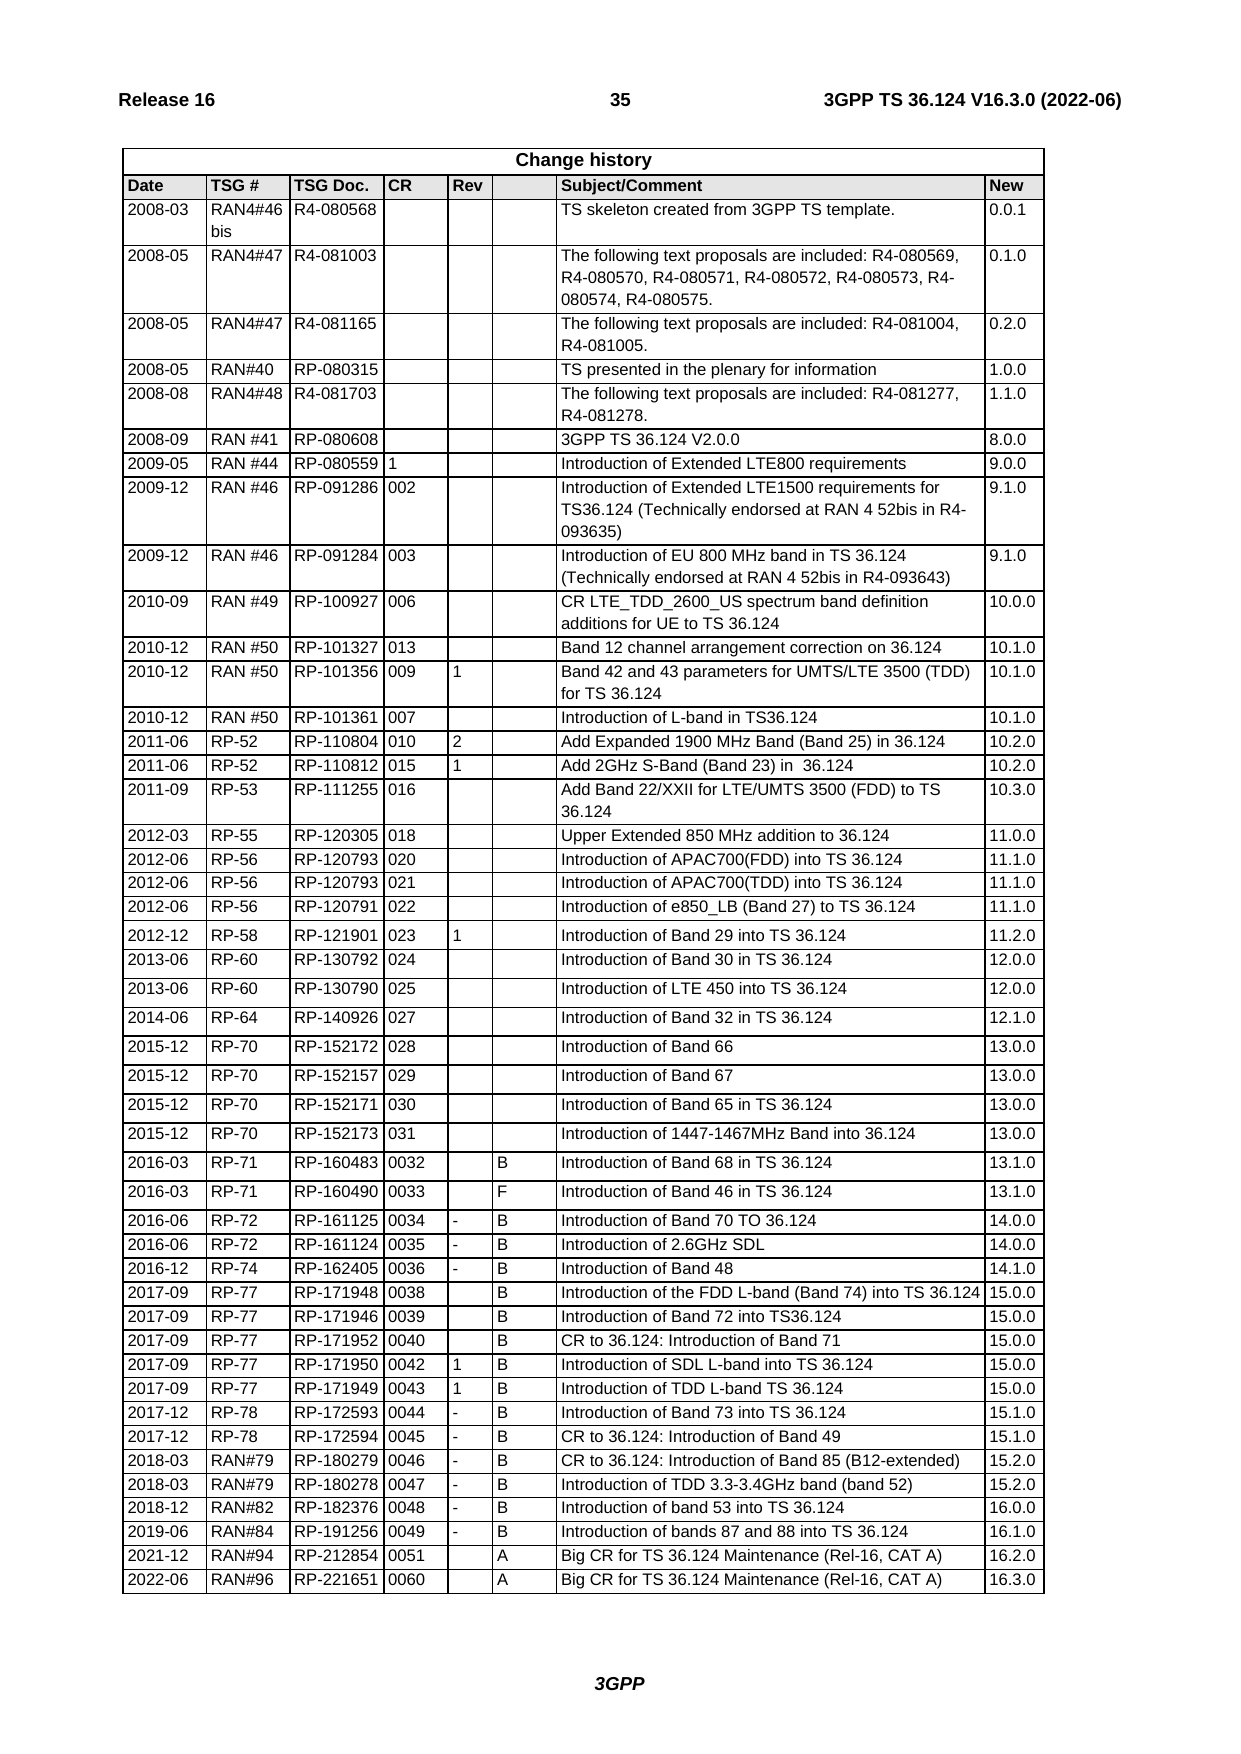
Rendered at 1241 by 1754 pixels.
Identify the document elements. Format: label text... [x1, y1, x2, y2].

table_cell 2017-09 [124, 1283, 206, 1305]
table_cell R4-081165 [291, 314, 383, 358]
table_cell RP-52 [207, 732, 289, 754]
table_cell RP-101327 [291, 638, 383, 660]
table_cell 2016-06 [124, 1211, 206, 1233]
table_cell RAN #50 [207, 662, 289, 706]
table_cell [449, 360, 492, 382]
table_cell B [493, 1283, 556, 1305]
table_cell B [493, 1522, 556, 1544]
table_cell [385, 246, 447, 312]
table_cell A [493, 1570, 556, 1592]
table_cell [493, 732, 556, 754]
table_cell [493, 454, 556, 476]
table_cell RP-120793 [291, 873, 383, 896]
table_cell [493, 1124, 556, 1151]
table_cell [493, 897, 556, 919]
table_cell 2017-09 [124, 1355, 206, 1377]
table_cell 15.1.0 [986, 1402, 1043, 1425]
table_cell [449, 1037, 492, 1064]
table_cell 2012-06 [124, 849, 206, 872]
table_cell 2017-12 [124, 1426, 206, 1449]
table_cell Band 42 and 43 parameters for UMTS/LTE 3500 (TDD) for TS 36.124 [557, 662, 984, 706]
table_cell [385, 384, 447, 428]
table_cell 10.2.0 [986, 732, 1043, 754]
table_cell 3GPP TS 36.124 V2.0.0 [557, 430, 984, 452]
table_cell 13.1.0 [986, 1153, 1043, 1180]
table_cell 2018-03 [124, 1474, 206, 1497]
table_cell 8.0.0 [986, 430, 1043, 452]
table_cell RP-172594 [291, 1426, 383, 1449]
table_cell - [449, 1259, 492, 1281]
table_cell [385, 360, 447, 382]
table_cell 027 [385, 1008, 447, 1035]
table_cell - [449, 1402, 492, 1425]
table_cell 2009-12 [124, 478, 206, 544]
table_cell [493, 708, 556, 730]
table_cell [493, 1066, 556, 1093]
table_cell RAN#84 [207, 1522, 289, 1544]
table_cell RP-77 [207, 1283, 289, 1305]
table_cell CR to 36.124: Introduction of Band 49 [557, 1426, 984, 1449]
table_cell 10.0.0 [986, 592, 1043, 636]
table_cell 0043 [385, 1378, 447, 1401]
table_cell 009 [385, 662, 447, 706]
table_cell Introduction of Extended LTE800 requirements [557, 454, 984, 476]
table_cell Introduction of 1447-1467MHz Band into 36.124 [557, 1124, 984, 1151]
table_cell RAN#94 [207, 1546, 289, 1568]
table_cell [449, 1283, 492, 1305]
table_cell 16.0.0 [986, 1498, 1043, 1521]
table_cell 2016-06 [124, 1235, 206, 1257]
table_cell [449, 1153, 492, 1180]
table_cell RAN #46 [207, 546, 289, 590]
table_cell RP-56 [207, 849, 289, 872]
table_cell RP-64 [207, 1008, 289, 1035]
table_cell RP-70 [207, 1095, 289, 1122]
table_cell RP-70 [207, 1066, 289, 1093]
table_cell [449, 1182, 492, 1209]
table_cell [449, 430, 492, 452]
table_cell [493, 921, 556, 948]
table_cell RAN #50 [207, 708, 289, 730]
table_cell Introduction of TDD L-band TS 36.124 [557, 1378, 984, 1401]
table_cell 0045 [385, 1426, 447, 1449]
table_cell - [449, 1474, 492, 1497]
table_cell - [449, 1235, 492, 1257]
table_cell [449, 1008, 492, 1035]
table_cell RAN4#48 [207, 384, 289, 428]
table_cell Big CR for TS 36.124 Maintenance (Rel-16, CAT A) [557, 1570, 984, 1592]
table_cell [449, 1066, 492, 1093]
table_cell B [493, 1426, 556, 1449]
table_cell 0.1.0 [986, 246, 1043, 312]
table_cell 2017-09 [124, 1331, 206, 1353]
table_cell 018 [385, 825, 447, 848]
table_cell - [449, 1522, 492, 1544]
table_cell 2008-05 [124, 314, 206, 358]
table_cell F [493, 1182, 556, 1209]
table_cell [493, 360, 556, 382]
table_cell 11.1.0 [986, 897, 1043, 919]
table_cell [449, 950, 492, 977]
table_cell RP-191256 [291, 1522, 383, 1544]
table_cell RP-77 [207, 1355, 289, 1377]
table_cell 010 [385, 732, 447, 754]
table_cell 2016-12 [124, 1259, 206, 1281]
table_cell [493, 662, 556, 706]
table_cell Introduction of Band 66 [557, 1037, 984, 1064]
table_cell 9.1.0 [986, 478, 1043, 544]
table_cell 2008-09 [124, 430, 206, 452]
table_cell [493, 756, 556, 778]
table_cell 003 [385, 546, 447, 590]
table_cell B [493, 1378, 556, 1401]
table_cell 0047 [385, 1474, 447, 1497]
table_cell R4-080568 [291, 200, 383, 244]
table_cell 14.1.0 [986, 1259, 1043, 1281]
table_cell Introduction of L-band in TS36.124 [557, 708, 984, 730]
table_cell [493, 430, 556, 452]
table_cell 13.0.0 [986, 1095, 1043, 1122]
table_cell [449, 897, 492, 919]
table_cell RP-161124 [291, 1235, 383, 1257]
table_cell 2011-06 [124, 732, 206, 754]
table_cell [449, 638, 492, 660]
table_cell RP-152157 [291, 1066, 383, 1093]
table_cell RP-77 [207, 1378, 289, 1401]
table_cell - [449, 1450, 492, 1473]
table_cell Add Band 22/XXII for LTE/UMTS 3500 (FDD) to TS 36.124 [557, 780, 984, 824]
table_cell RP-160490 [291, 1182, 383, 1209]
table_cell 0040 [385, 1331, 447, 1353]
table_cell 2015-12 [124, 1066, 206, 1093]
table_cell RP-140926 [291, 1008, 383, 1035]
table_cell 16.2.0 [986, 1546, 1043, 1568]
table_cell B [493, 1331, 556, 1353]
table_cell RP-53 [207, 780, 289, 824]
table_cell 2012-12 [124, 921, 206, 948]
table_cell CR LTE_TDD_2600_US spectrum band definition additions for UE to TS 36.124 [557, 592, 984, 636]
table_cell 2009-12 [124, 546, 206, 590]
table_cell RP-130790 [291, 979, 383, 1006]
table_cell [493, 873, 556, 896]
table_cell [493, 1095, 556, 1122]
table_cell [449, 1307, 492, 1329]
table_cell RP-130792 [291, 950, 383, 977]
table_cell Band 12 channel arrangement correction on 36.124 [557, 638, 984, 660]
table_cell B [493, 1153, 556, 1180]
table_cell 11.1.0 [986, 873, 1043, 896]
table_cell TSG # [207, 176, 289, 199]
table_cell 2018-03 [124, 1450, 206, 1473]
table_cell 15.2.0 [986, 1450, 1043, 1473]
table_cell 15.0.0 [986, 1307, 1043, 1329]
table_cell RP-70 [207, 1124, 289, 1151]
table_cell Add 2GHz S-Band (Band 23) in 36.124 [557, 756, 984, 778]
table_cell 12.0.0 [986, 950, 1043, 977]
table_cell RP-60 [207, 979, 289, 1006]
table_header Change history [124, 149, 1043, 174]
table_cell [449, 454, 492, 476]
table_cell 031 [385, 1124, 447, 1151]
table_cell TS presented in the plenary for information [557, 360, 984, 382]
table_cell 12.0.0 [986, 979, 1043, 1006]
table_cell [493, 478, 556, 544]
table_cell 1.1.0 [986, 384, 1043, 428]
table_cell [449, 1331, 492, 1353]
table_cell A [493, 1546, 556, 1568]
table_cell 022 [385, 897, 447, 919]
table_cell R4-081703 [291, 384, 383, 428]
table_cell 0036 [385, 1259, 447, 1281]
table_cell 2016-03 [124, 1182, 206, 1209]
table_cell 2 [449, 732, 492, 754]
table_cell [493, 176, 556, 199]
table_cell B [493, 1498, 556, 1521]
table_cell - [449, 1211, 492, 1233]
table_cell 1 [449, 921, 492, 948]
table_cell 2013-06 [124, 950, 206, 977]
table_cell [493, 592, 556, 636]
table_cell 2017-09 [124, 1378, 206, 1401]
table_cell 2018-12 [124, 1498, 206, 1521]
table_cell [449, 979, 492, 1006]
table_cell 11.1.0 [986, 849, 1043, 872]
table_cell 1.0.0 [986, 360, 1043, 382]
table_cell RP-52 [207, 756, 289, 778]
table_cell CR [385, 176, 447, 199]
table_cell [493, 1008, 556, 1035]
table_cell 006 [385, 592, 447, 636]
table_cell Introduction of e850_LB (Band 27) to TS 36.124 [557, 897, 984, 919]
table_cell RAN#79 [207, 1450, 289, 1473]
table_cell 10.1.0 [986, 638, 1043, 660]
table_cell 0051 [385, 1546, 447, 1568]
table_cell 15.0.0 [986, 1331, 1043, 1353]
table_cell 0.2.0 [986, 314, 1043, 358]
table_cell [493, 246, 556, 312]
table_cell RP-180279 [291, 1450, 383, 1473]
table_cell 12.1.0 [986, 1008, 1043, 1035]
table_cell RP-60 [207, 950, 289, 977]
table_cell 14.0.0 [986, 1235, 1043, 1257]
table_cell 13.1.0 [986, 1182, 1043, 1209]
table_cell 2010-12 [124, 662, 206, 706]
table_cell B [493, 1402, 556, 1425]
table_cell [493, 546, 556, 590]
table_cell 2013-06 [124, 979, 206, 1006]
table_cell RAN4#47 [207, 314, 289, 358]
table_cell RAN4#46bis [207, 200, 289, 244]
table_cell [493, 825, 556, 848]
table_cell RP-110804 [291, 732, 383, 754]
table_cell Big CR for TS 36.124 Maintenance (Rel-16, CAT A) [557, 1546, 984, 1568]
table_cell [493, 780, 556, 824]
table_cell RAN #49 [207, 592, 289, 636]
table_cell 11.2.0 [986, 921, 1043, 948]
table_cell 14.0.0 [986, 1211, 1043, 1233]
table_cell RP-58 [207, 921, 289, 948]
table_cell RAN#96 [207, 1570, 289, 1592]
table_cell [493, 200, 556, 244]
table_cell New [986, 176, 1043, 199]
table_cell RP-77 [207, 1307, 289, 1329]
table_cell RP-111255 [291, 780, 383, 824]
table_cell Introduction of Band 70 TO 36.124 [557, 1211, 984, 1233]
table_cell RP-78 [207, 1402, 289, 1425]
table_cell RAN #41 [207, 430, 289, 452]
table_cell Introduction of 2.6GHz SDL [557, 1235, 984, 1257]
table_cell RAN#79 [207, 1474, 289, 1497]
table_cell RP-091286 [291, 478, 383, 544]
table_cell [449, 592, 492, 636]
table_cell 2012-06 [124, 897, 206, 919]
table_cell R4-081003 [291, 246, 383, 312]
table_cell 2010-12 [124, 638, 206, 660]
table_cell 0032 [385, 1153, 447, 1180]
table_cell RP-171950 [291, 1355, 383, 1377]
table_cell RP-71 [207, 1153, 289, 1180]
table_cell 2010-12 [124, 708, 206, 730]
table_cell 0046 [385, 1450, 447, 1473]
table_cell 2015-12 [124, 1037, 206, 1064]
table_cell [449, 384, 492, 428]
table_cell 2008-03 [124, 200, 206, 244]
table_cell Introduction of Extended LTE1500 requirements for TS36.124 (Technically endorsed at RAN 4 52bis in R4-093635) [557, 478, 984, 544]
table_cell Introduction of Band 65 in TS 36.124 [557, 1095, 984, 1122]
table_cell Introduction of bands 87 and 88 into TS 36.124 [557, 1522, 984, 1544]
table_cell RAN #44 [207, 454, 289, 476]
table_cell RP-121901 [291, 921, 383, 948]
table_cell Introduction of Band 30 in TS 36.124 [557, 950, 984, 977]
table_cell Introduction of APAC700(FDD) into TS 36.124 [557, 849, 984, 872]
table_cell 002 [385, 478, 447, 544]
table_cell Introduction of EU 800 MHz band in TS 36.124 (Technically endorsed at RAN 4 52bis in R4-093643) [557, 546, 984, 590]
table_cell 1 [449, 662, 492, 706]
table_cell RP-55 [207, 825, 289, 848]
table_cell 13.0.0 [986, 1124, 1043, 1151]
table_cell [449, 246, 492, 312]
table_cell 0038 [385, 1283, 447, 1305]
table_cell [385, 314, 447, 358]
table_cell 0034 [385, 1211, 447, 1233]
table_cell 11.0.0 [986, 825, 1043, 848]
table_cell RP-080559 [291, 454, 383, 476]
table_cell Introduction of the FDD L-band (Band 74) into TS 36.124 [557, 1283, 984, 1305]
table_cell The following text proposals are included: R4-081004, R4-081005. [557, 314, 984, 358]
table_cell 10.1.0 [986, 708, 1043, 730]
table_cell RP-161125 [291, 1211, 383, 1233]
table_cell Introduction of LTE 450 into TS 36.124 [557, 979, 984, 1006]
table_cell 2022-06 [124, 1570, 206, 1592]
table_cell 10.1.0 [986, 662, 1043, 706]
table_cell 2019-06 [124, 1522, 206, 1544]
table_cell - [449, 1426, 492, 1449]
table_cell 1 [449, 1378, 492, 1401]
table_cell 029 [385, 1066, 447, 1093]
table_cell 2011-09 [124, 780, 206, 824]
table_cell Introduction of band 53 into TS 36.124 [557, 1498, 984, 1521]
table_cell [449, 708, 492, 730]
table_cell RAN#82 [207, 1498, 289, 1521]
table_cell RP-080315 [291, 360, 383, 382]
table_cell RP-56 [207, 897, 289, 919]
table_cell [385, 200, 447, 244]
table_cell RP-120793 [291, 849, 383, 872]
table_cell RP-101361 [291, 708, 383, 730]
table_cell RP-77 [207, 1331, 289, 1353]
table_cell B [493, 1235, 556, 1257]
table_cell 2015-12 [124, 1124, 206, 1151]
table_cell RAN#40 [207, 360, 289, 382]
table_cell 2015-12 [124, 1095, 206, 1122]
table_cell RP-56 [207, 873, 289, 896]
table_cell 030 [385, 1095, 447, 1122]
table_cell 15.1.0 [986, 1426, 1043, 1449]
table_cell [449, 1095, 492, 1122]
table_cell RAN4#47 [207, 246, 289, 312]
table_cell 0044 [385, 1402, 447, 1425]
table_cell Introduction of Band 29 into TS 36.124 [557, 921, 984, 948]
table_cell 13.0.0 [986, 1037, 1043, 1064]
table_cell 023 [385, 921, 447, 948]
table_cell 15.0.0 [986, 1378, 1043, 1401]
table_cell [385, 430, 447, 452]
table_cell [493, 384, 556, 428]
table_cell Introduction of TDD 3.3-3.4GHz band (band 52) [557, 1474, 984, 1497]
table_cell [493, 979, 556, 1006]
table_cell RP-74 [207, 1259, 289, 1281]
table_cell Introduction of Band 72 into TS36.124 [557, 1307, 984, 1329]
table_cell 0035 [385, 1235, 447, 1257]
table_cell [449, 873, 492, 896]
table_cell [493, 950, 556, 977]
table_cell B [493, 1355, 556, 1377]
table_cell [493, 849, 556, 872]
table_cell The following text proposals are included: R4-081277, R4-081278. [557, 384, 984, 428]
table_cell RP-162405 [291, 1259, 383, 1281]
table_cell Subject/Comment [557, 176, 984, 199]
table_cell RP-100927 [291, 592, 383, 636]
table_cell RP-221651 [291, 1570, 383, 1592]
table_cell Rev [449, 176, 492, 199]
table_cell 2012-03 [124, 825, 206, 848]
table_cell 2014-06 [124, 1008, 206, 1035]
table_cell Introduction of Band 68 in TS 36.124 [557, 1153, 984, 1180]
table_cell RP-120791 [291, 897, 383, 919]
table_cell RP-172593 [291, 1402, 383, 1425]
table_cell RP-120305 [291, 825, 383, 848]
table_cell 9.0.0 [986, 454, 1043, 476]
table_cell 9.1.0 [986, 546, 1043, 590]
table_cell RP-171946 [291, 1307, 383, 1329]
table_cell 1 [449, 1355, 492, 1377]
table_cell RP-152173 [291, 1124, 383, 1151]
table_cell 0048 [385, 1498, 447, 1521]
table_cell 2021-12 [124, 1546, 206, 1568]
table_cell 0060 [385, 1570, 447, 1592]
table_cell 0.0.1 [986, 200, 1043, 244]
table_cell 2016-03 [124, 1153, 206, 1180]
table_cell RP-70 [207, 1037, 289, 1064]
table_cell [449, 200, 492, 244]
table_cell B [493, 1307, 556, 1329]
table_cell [449, 825, 492, 848]
table_cell B [493, 1211, 556, 1233]
table_cell Date [124, 176, 206, 199]
table_cell 020 [385, 849, 447, 872]
table_cell 2008-05 [124, 246, 206, 312]
table_cell [449, 546, 492, 590]
table_cell RP-152171 [291, 1095, 383, 1122]
table_cell 15.2.0 [986, 1474, 1043, 1497]
table_cell 028 [385, 1037, 447, 1064]
table_cell [449, 1546, 492, 1568]
table_cell B [493, 1259, 556, 1281]
table_cell 2008-08 [124, 384, 206, 428]
table_cell 2017-12 [124, 1402, 206, 1425]
table_cell 021 [385, 873, 447, 896]
table_cell RP-160483 [291, 1153, 383, 1180]
table_cell [449, 849, 492, 872]
table_cell 16.3.0 [986, 1570, 1043, 1592]
table_cell RAN #46 [207, 478, 289, 544]
table_cell 016 [385, 780, 447, 824]
table_cell 025 [385, 979, 447, 1006]
table_cell 024 [385, 950, 447, 977]
table_cell 16.1.0 [986, 1522, 1043, 1544]
table_cell Introduction of Band 46 in TS 36.124 [557, 1182, 984, 1209]
table_cell 007 [385, 708, 447, 730]
table_cell RP-71 [207, 1182, 289, 1209]
table_cell 0049 [385, 1522, 447, 1544]
table_cell - [449, 1498, 492, 1521]
table_cell 0042 [385, 1355, 447, 1377]
table_cell 10.3.0 [986, 780, 1043, 824]
table_cell Introduction of Band 73 into TS 36.124 [557, 1402, 984, 1425]
table_cell CR to 36.124: Introduction of Band 71 [557, 1331, 984, 1353]
table_cell 2011-06 [124, 756, 206, 778]
table_cell 15.0.0 [986, 1355, 1043, 1377]
table_cell Add Expanded 1900 MHz Band (Band 25) in 36.124 [557, 732, 984, 754]
table_cell RP-152172 [291, 1037, 383, 1064]
table_cell 2008-05 [124, 360, 206, 382]
table_cell RP-091284 [291, 546, 383, 590]
table_cell [493, 638, 556, 660]
table_cell [449, 1124, 492, 1151]
table_cell CR to 36.124: Introduction of Band 85 (B12-extended) [557, 1450, 984, 1473]
table_cell [449, 478, 492, 544]
table_cell 0039 [385, 1307, 447, 1329]
table_cell 10.2.0 [986, 756, 1043, 778]
table_cell [449, 1570, 492, 1592]
table_cell 0033 [385, 1182, 447, 1209]
table_cell 013 [385, 638, 447, 660]
table_cell Introduction of APAC700(TDD) into TS 36.124 [557, 873, 984, 896]
table_cell 1 [449, 756, 492, 778]
table_cell RP-72 [207, 1211, 289, 1233]
table_cell RP-212854 [291, 1546, 383, 1568]
table_cell Introduction of Band 67 [557, 1066, 984, 1093]
table_cell 2009-05 [124, 454, 206, 476]
table_cell The following text proposals are included: R4-080569, R4-080570, R4-080571, R4-080572, R4-080573, R4-080574, R4-080575. [557, 246, 984, 312]
table_cell RP-78 [207, 1426, 289, 1449]
table_cell 2012-06 [124, 873, 206, 896]
table_cell RP-171948 [291, 1283, 383, 1305]
table_cell Upper Extended 850 MHz addition to 36.124 [557, 825, 984, 848]
table_cell 13.0.0 [986, 1066, 1043, 1093]
table_cell RP-72 [207, 1235, 289, 1257]
table_cell 015 [385, 756, 447, 778]
table_cell 1 [385, 454, 447, 476]
table_cell Introduction of Band 48 [557, 1259, 984, 1281]
table_cell RP-171952 [291, 1331, 383, 1353]
table_cell RP-110812 [291, 756, 383, 778]
table_cell RP-171949 [291, 1378, 383, 1401]
table_cell RP-182376 [291, 1498, 383, 1521]
table_cell RAN #50 [207, 638, 289, 660]
table_cell RP-180278 [291, 1474, 383, 1497]
table_cell TSG Doc. [291, 176, 383, 199]
table_cell 2010-09 [124, 592, 206, 636]
table_cell 15.0.0 [986, 1283, 1043, 1305]
table_cell TS skeleton created from 3GPP TS template. [557, 200, 984, 244]
table_cell [449, 314, 492, 358]
table_cell Introduction of SDL L-band into TS 36.124 [557, 1355, 984, 1377]
table_cell 2017-09 [124, 1307, 206, 1329]
table_cell Introduction of Band 32 in TS 36.124 [557, 1008, 984, 1035]
table_cell RP-101356 [291, 662, 383, 706]
table_cell RP-080608 [291, 430, 383, 452]
table_cell B [493, 1450, 556, 1473]
table_cell [493, 1037, 556, 1064]
table_cell B [493, 1474, 556, 1497]
table_cell [449, 780, 492, 824]
table_cell [493, 314, 556, 358]
